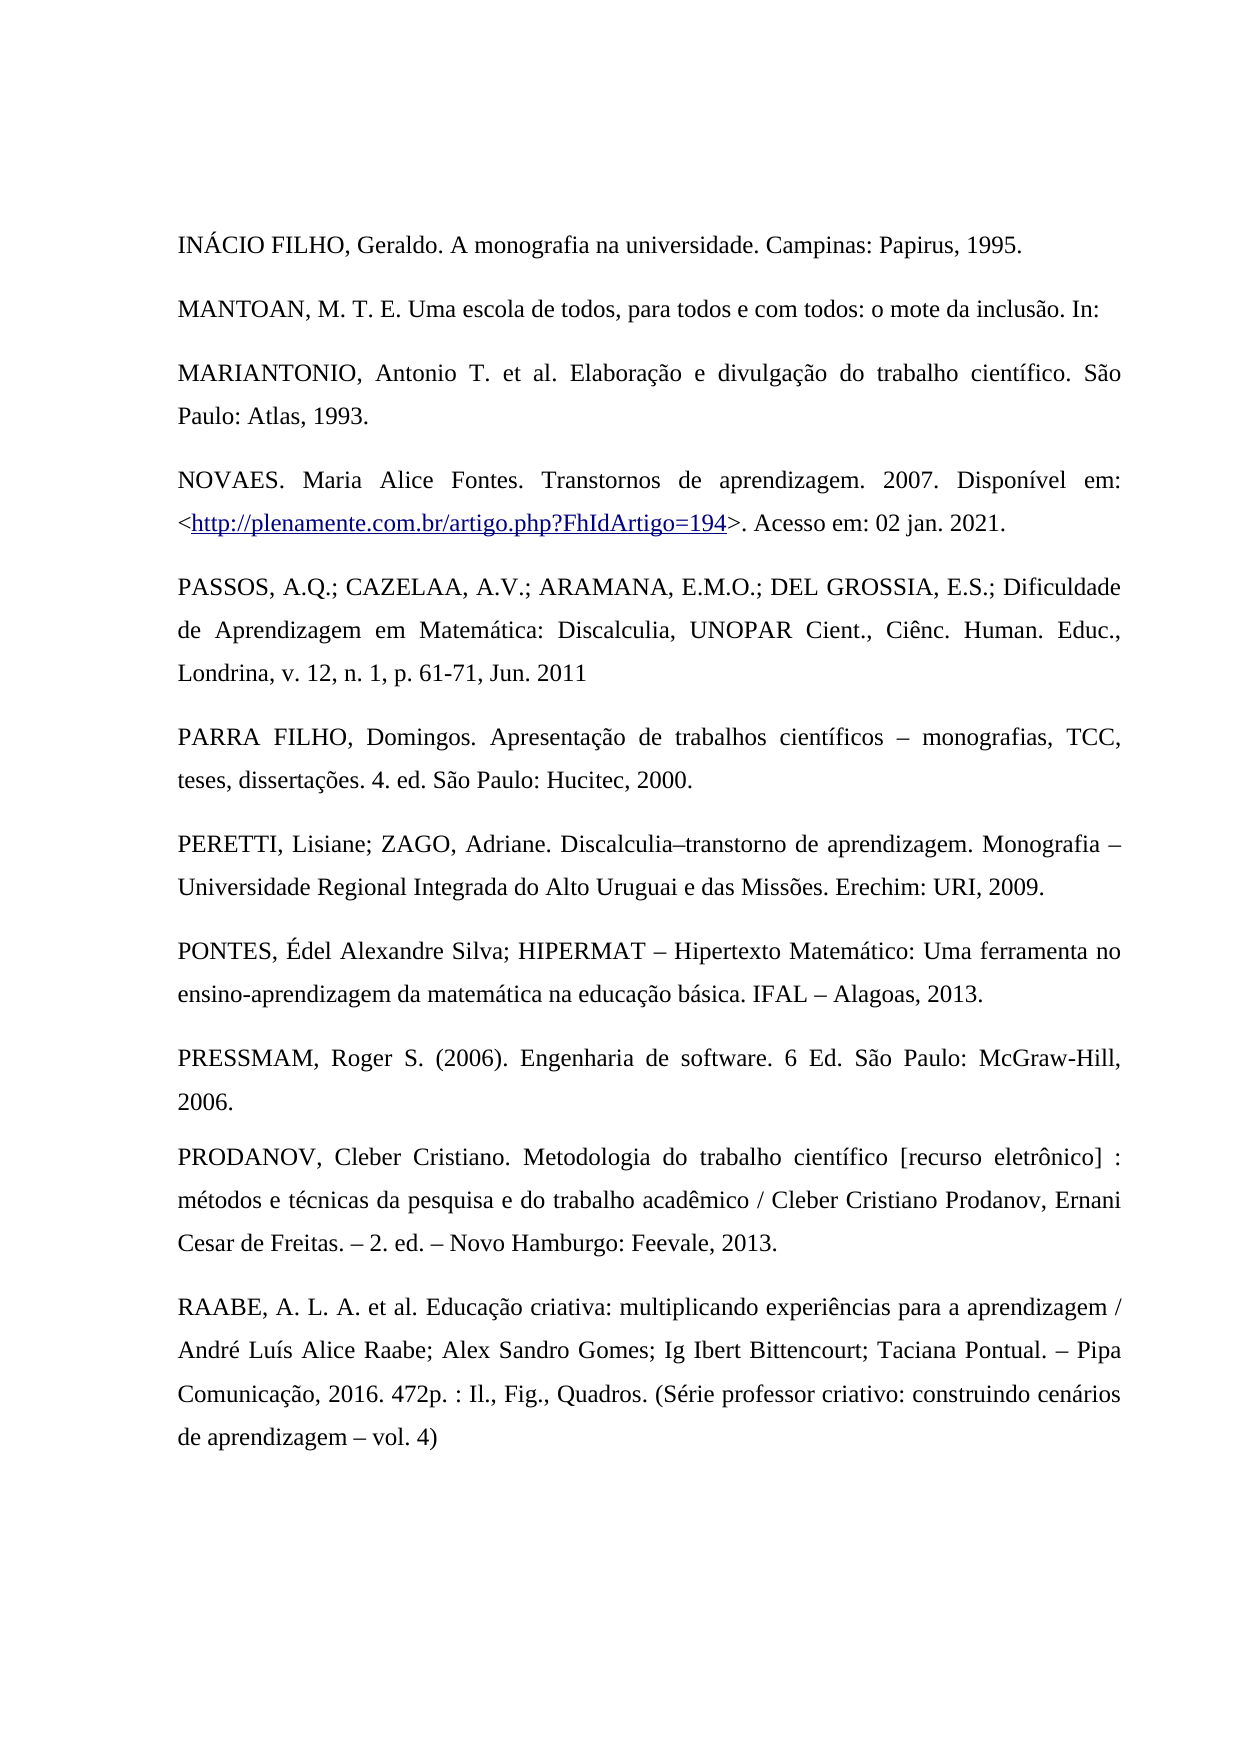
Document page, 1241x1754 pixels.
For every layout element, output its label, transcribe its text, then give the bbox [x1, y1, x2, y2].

text PRODANOV, Cleber Cristiano. Metodologia do trabalho científico [recurso eletrônico] : métodos e técnicas da pesquisa e do trabalho acadêmico / Cleber Cristiano Prodanov, Ernani Cesar de Freitas. – 2. ed. – Novo Hamburgo: Feevale, 2013. [177, 1142, 1122, 1257]
text PRESSMAM, Roger S. (2006). Engenharia de software. 6 Ed. São Paulo: McGraw-Hill, 2006. [177, 1043, 1122, 1115]
text RAABE, A. L. A. et al. Educação criativa: multiplicando experiências para a aprendizagem / André Luís Alice Raabe; Alex Sandro Gomes; Ig Ibert Bittencourt; Taciana Pontual. – Pipa Comunicação, 2016. 472p. : Il., Fig., Quadros. (Série professor criativo: construindo cenários de aprendizagem – vol. 4) [177, 1292, 1122, 1451]
text PERETTI, Lisiane; ZAGO, Adriane. Discalculia–transtorno de aprendizagem. Monografia – Universidade Regional Integrada do Alto Uruguai e das Missões. Erechim: URI, 2009. [177, 829, 1122, 901]
text MARIANTONIO, Antonio T. et al. Elaboração e divulgação do trabalho científico. São Paulo: Atlas, 1993. [177, 358, 1122, 430]
text INÁCIO FILHO, Geraldo. A monografia na universidade. Campinas: Papirus, 1995. [177, 230, 1122, 259]
text PASSOS, A.Q.; CAZELAA, A.V.; ARAMANA, E.M.O.; DEL GROSSIA, E.S.; Dificuldade de Aprendizagem em Matemática: Discalculia, UNOPAR Cient., Ciênc. Human. Educ., Londrina, v. 12, n. 1, p. 61-71, Jun. 2011 [177, 572, 1122, 687]
text NOVAES. Maria Alice Fontes. Transtornos de aprendizagem. 2007. Disponível em: <http://plenamente.com.br/artigo.php?FhIdArtigo=194>. Acesso em: 02 jan. 2021. [177, 465, 1122, 537]
text MANTOAN, M. T. E. Uma escola de todos, para todos e com todos: o mote da inclusão. In: [177, 294, 1122, 323]
text PARRA FILHO, Domingos. Apresentação de trabalhos científicos – monografias, TCC, teses, dissertações. 4. ed. São Paulo: Hucitec, 2000. [177, 722, 1122, 794]
text PONTES, Édel Alexandre Silva; HIPERMAT – Hipertexto Matemático: Uma ferramenta no ensino-aprendizagem da matemática na educação básica. IFAL – Alagoas, 2013. [177, 936, 1122, 1008]
